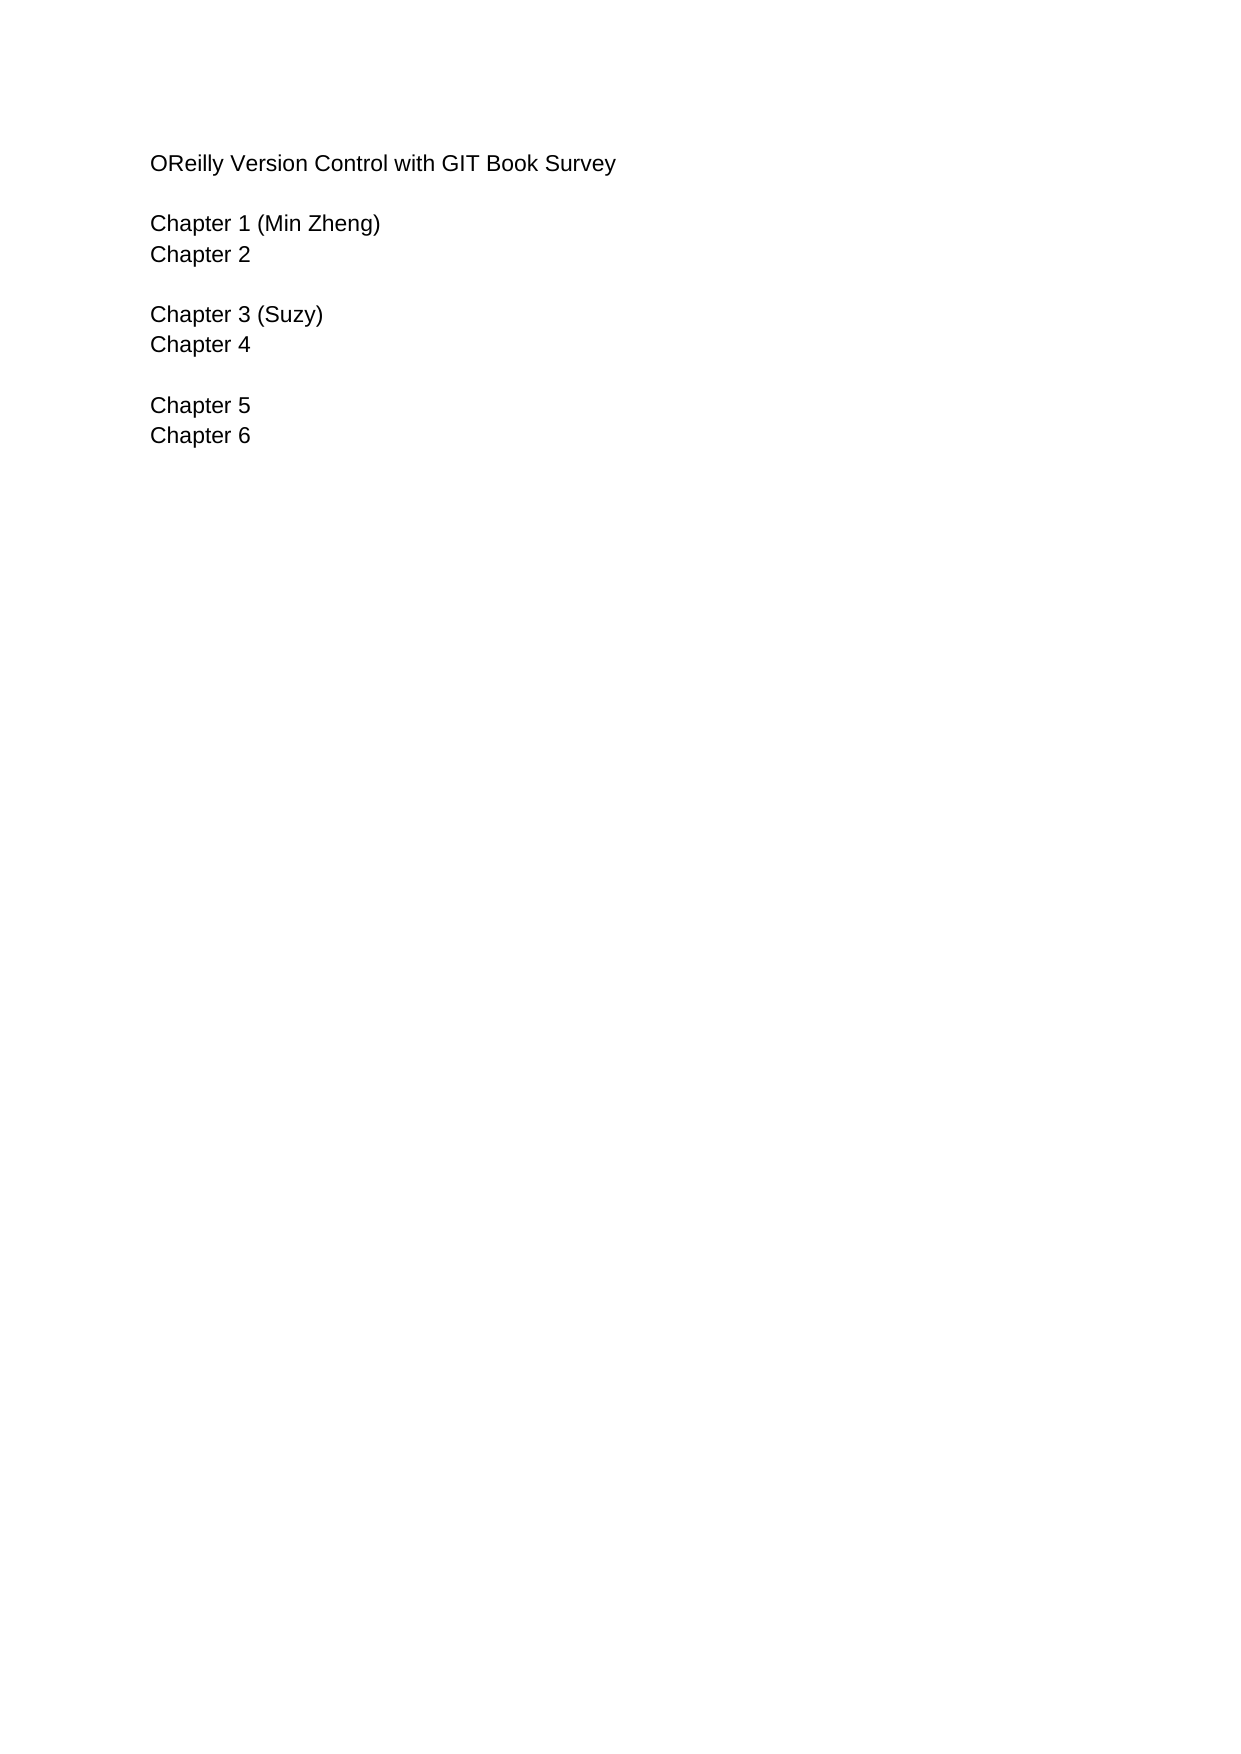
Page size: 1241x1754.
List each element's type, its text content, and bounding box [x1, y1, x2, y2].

text OReilly Version Control with GIT Book Survey [150, 150, 1090, 176]
text Chapter 2 [150, 241, 1090, 267]
text Chapter 1 (Min Zheng) [150, 210, 1090, 237]
text Chapter 3 (Suzy) [150, 301, 1090, 327]
text Chapter 6 [150, 422, 1090, 448]
text Chapter 5 [150, 392, 1090, 418]
text Chapter 4 [150, 331, 1090, 358]
